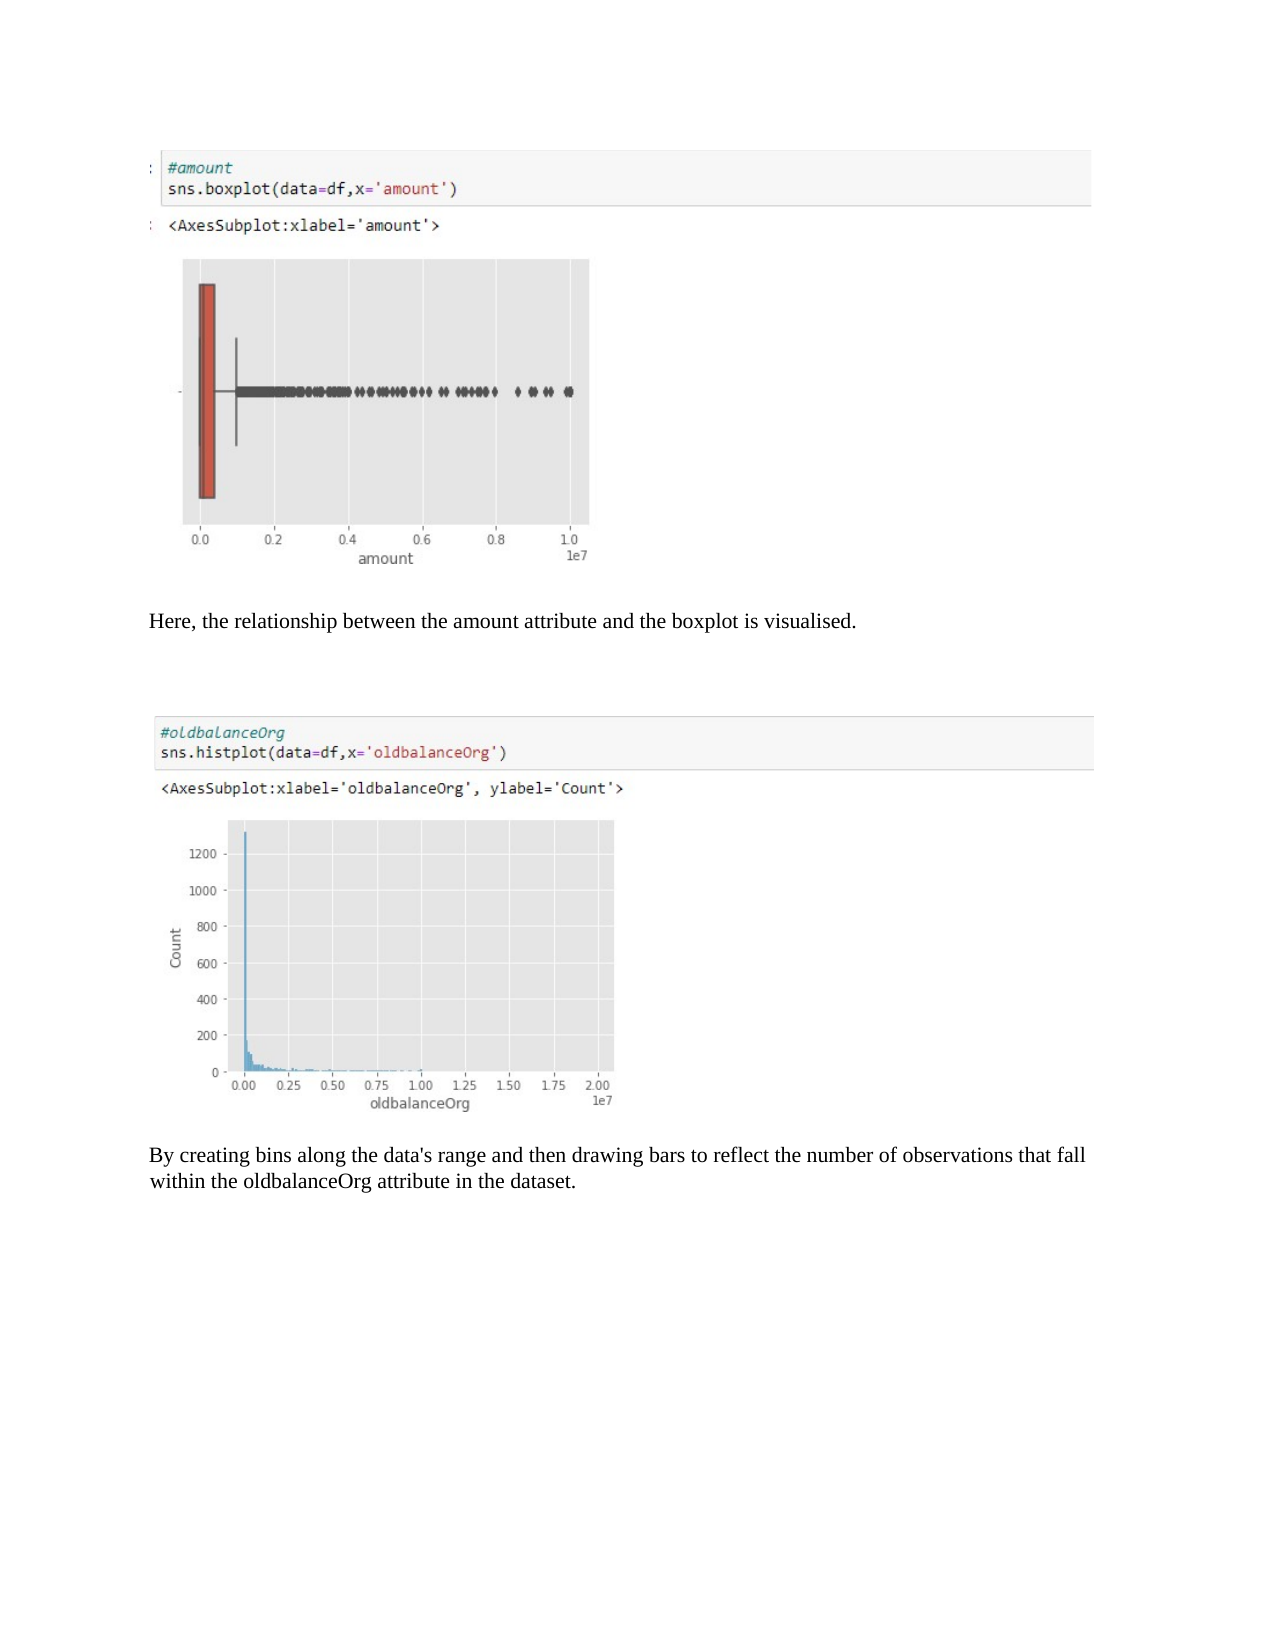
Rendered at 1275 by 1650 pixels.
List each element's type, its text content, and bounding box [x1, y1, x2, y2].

picture [150, 150, 1092, 564]
text By creating bins along the data's range and then drawing bars to reflect the number of observations that fall within the oldbalanceOrg attribute in the dataset. [148, 1142, 1119, 1193]
picture [154, 716, 1094, 1112]
text Here, the relationship between the amount attribute and the boxplot is visualised. [148, 608, 1119, 633]
